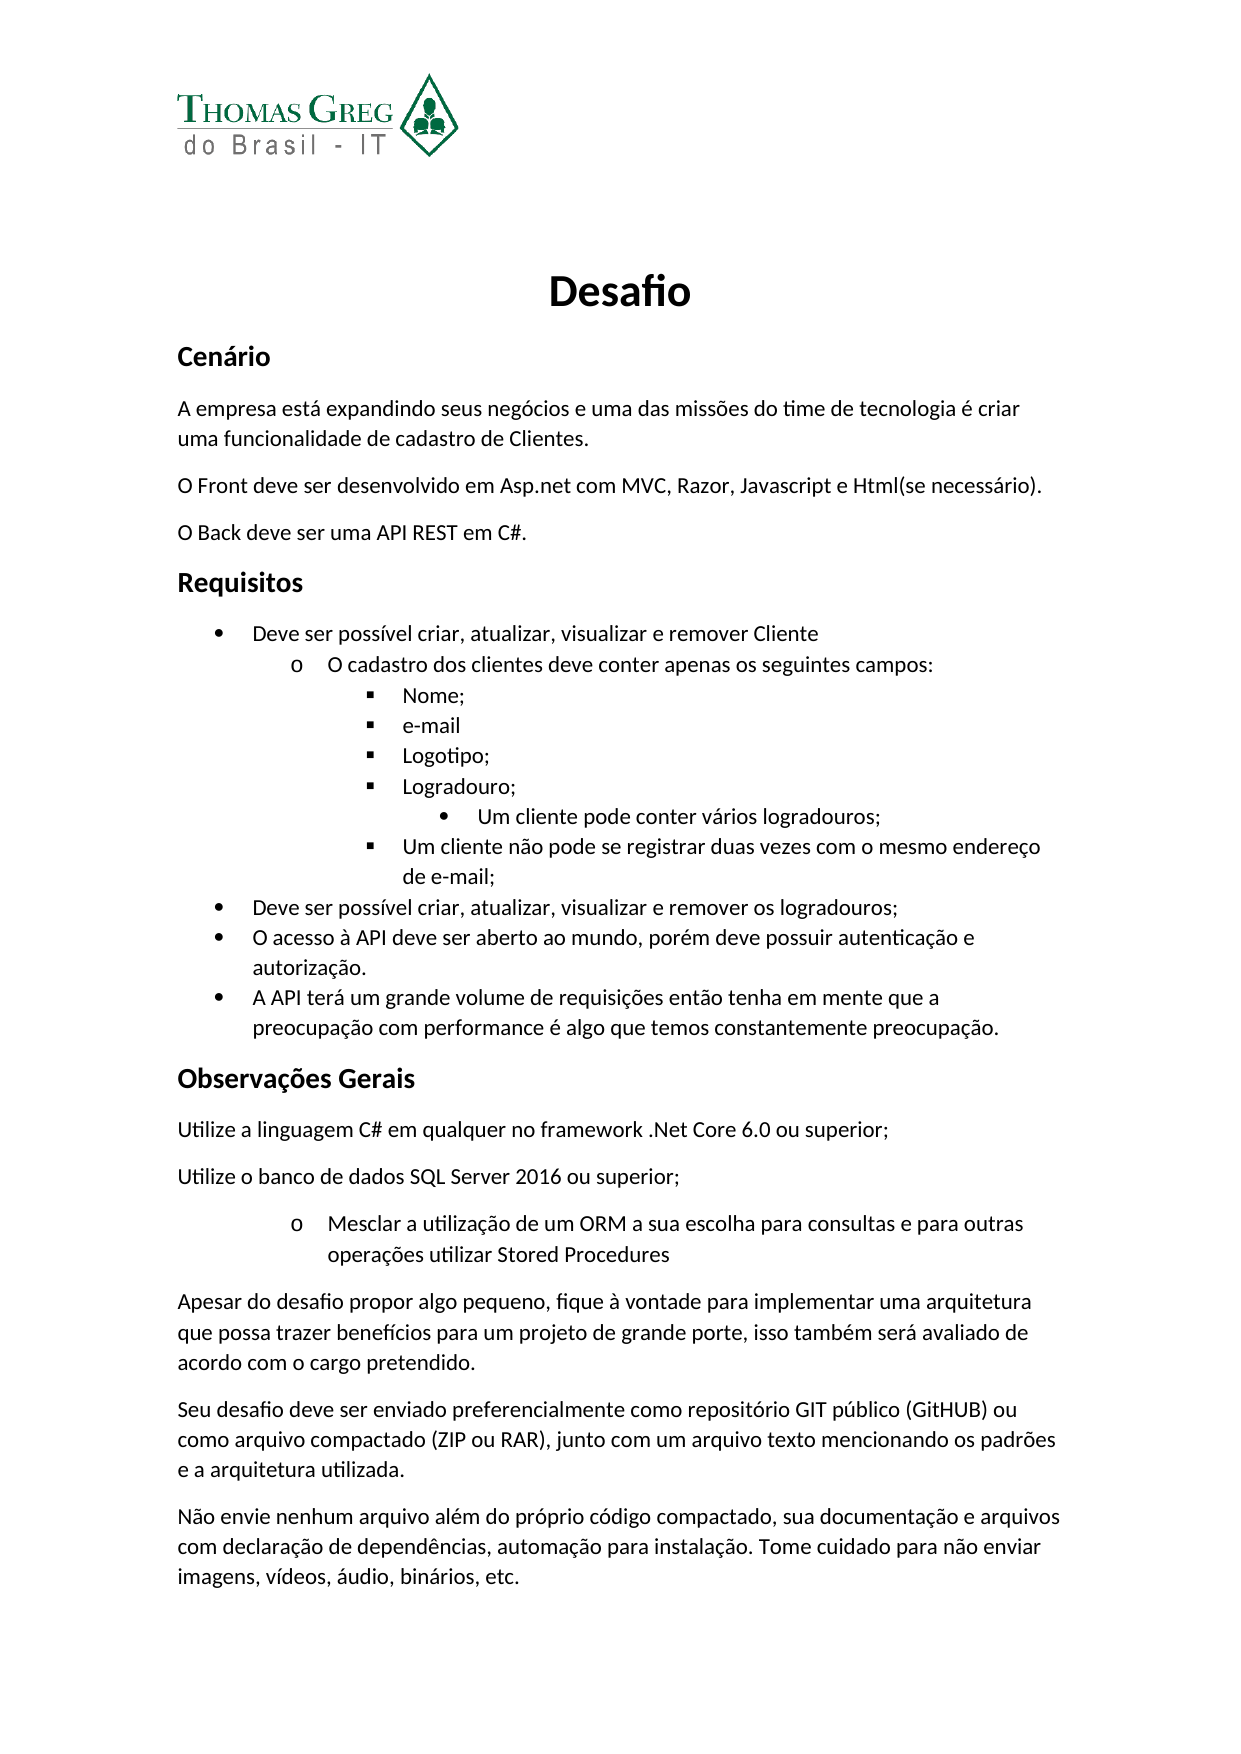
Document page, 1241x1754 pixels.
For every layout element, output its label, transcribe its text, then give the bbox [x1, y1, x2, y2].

list Logotipo; [365, 742, 1063, 770]
list Nome; [365, 681, 1063, 709]
text O Front deve ser desenvolvido em Asp.net com MVC, Razor, Javascript e Html(se necessário). [177, 471, 1063, 499]
text O Back deve ser uma API REST em C#. [177, 518, 1063, 546]
picture [177, 73, 459, 157]
list Mesclar a utilização de um ORM a sua escolha para consultas e para outras operações utilizar Stored Procedures [290, 1209, 1063, 1269]
text A empresa está expandindo seus negócios e uma das missões do time de tecnologia é criar uma funcionalidade de cadastro de Clientes. [177, 394, 1063, 452]
list O acesso à API deve ser aberto ao mundo, porém deve possuir autenticação e autorização. [215, 923, 1063, 981]
text Desafio [177, 262, 1063, 317]
list A API terá um grande volume de requisições então tenha em mente que a preocupação com performance é algo que temos constantemente preocupação. [215, 983, 1063, 1042]
text Não envie nenhum arquivo além do próprio código compactado, sua documentação e arquivos com declaração de dependências, automação para instalação. Tome cuidado para não enviar imagens, vídeos, áudio, binários, etc. [177, 1502, 1063, 1591]
list e-mail [365, 711, 1063, 739]
list Um cliente pode conter vários logradouros; [440, 802, 1063, 830]
list Um cliente não pode se registrar duas vezes com o mesmo endereço de e-mail; [365, 832, 1063, 891]
text Requisitos [177, 564, 1063, 600]
list Deve ser possível criar, atualizar, visualizar e remover Cliente [215, 619, 1063, 648]
text Utilize a linguagem C# em qualquer no framework .Net Core 6.0 ou superior; [177, 1116, 1063, 1143]
list O cadastro dos clientes deve conter apenas os seguintes campos: [290, 650, 1063, 679]
text Cenário [177, 338, 1063, 374]
text Utilize o banco de dados SQL Server 2016 ou superior; [177, 1162, 1063, 1190]
text Seu desafio deve ser enviado preferencialmente como repositório GIT público (GitHUB) ou como arquivo compactado (ZIP ou RAR), junto com um arquivo texto mencionando os padrões e a arquitetura utilizada. [177, 1395, 1063, 1483]
list Deve ser possível criar, atualizar, visualizar e remover os logradouros; [215, 893, 1063, 921]
text Apesar do desafio propor algo pequeno, fique à vontade para implementar uma arquitetura que possa trazer benefícios para um projeto de grande porte, isso também será avaliado de acordo com o cargo pretendido. [177, 1287, 1063, 1376]
list Logradouro; [365, 772, 1063, 800]
text Observações Gerais [177, 1060, 1063, 1096]
